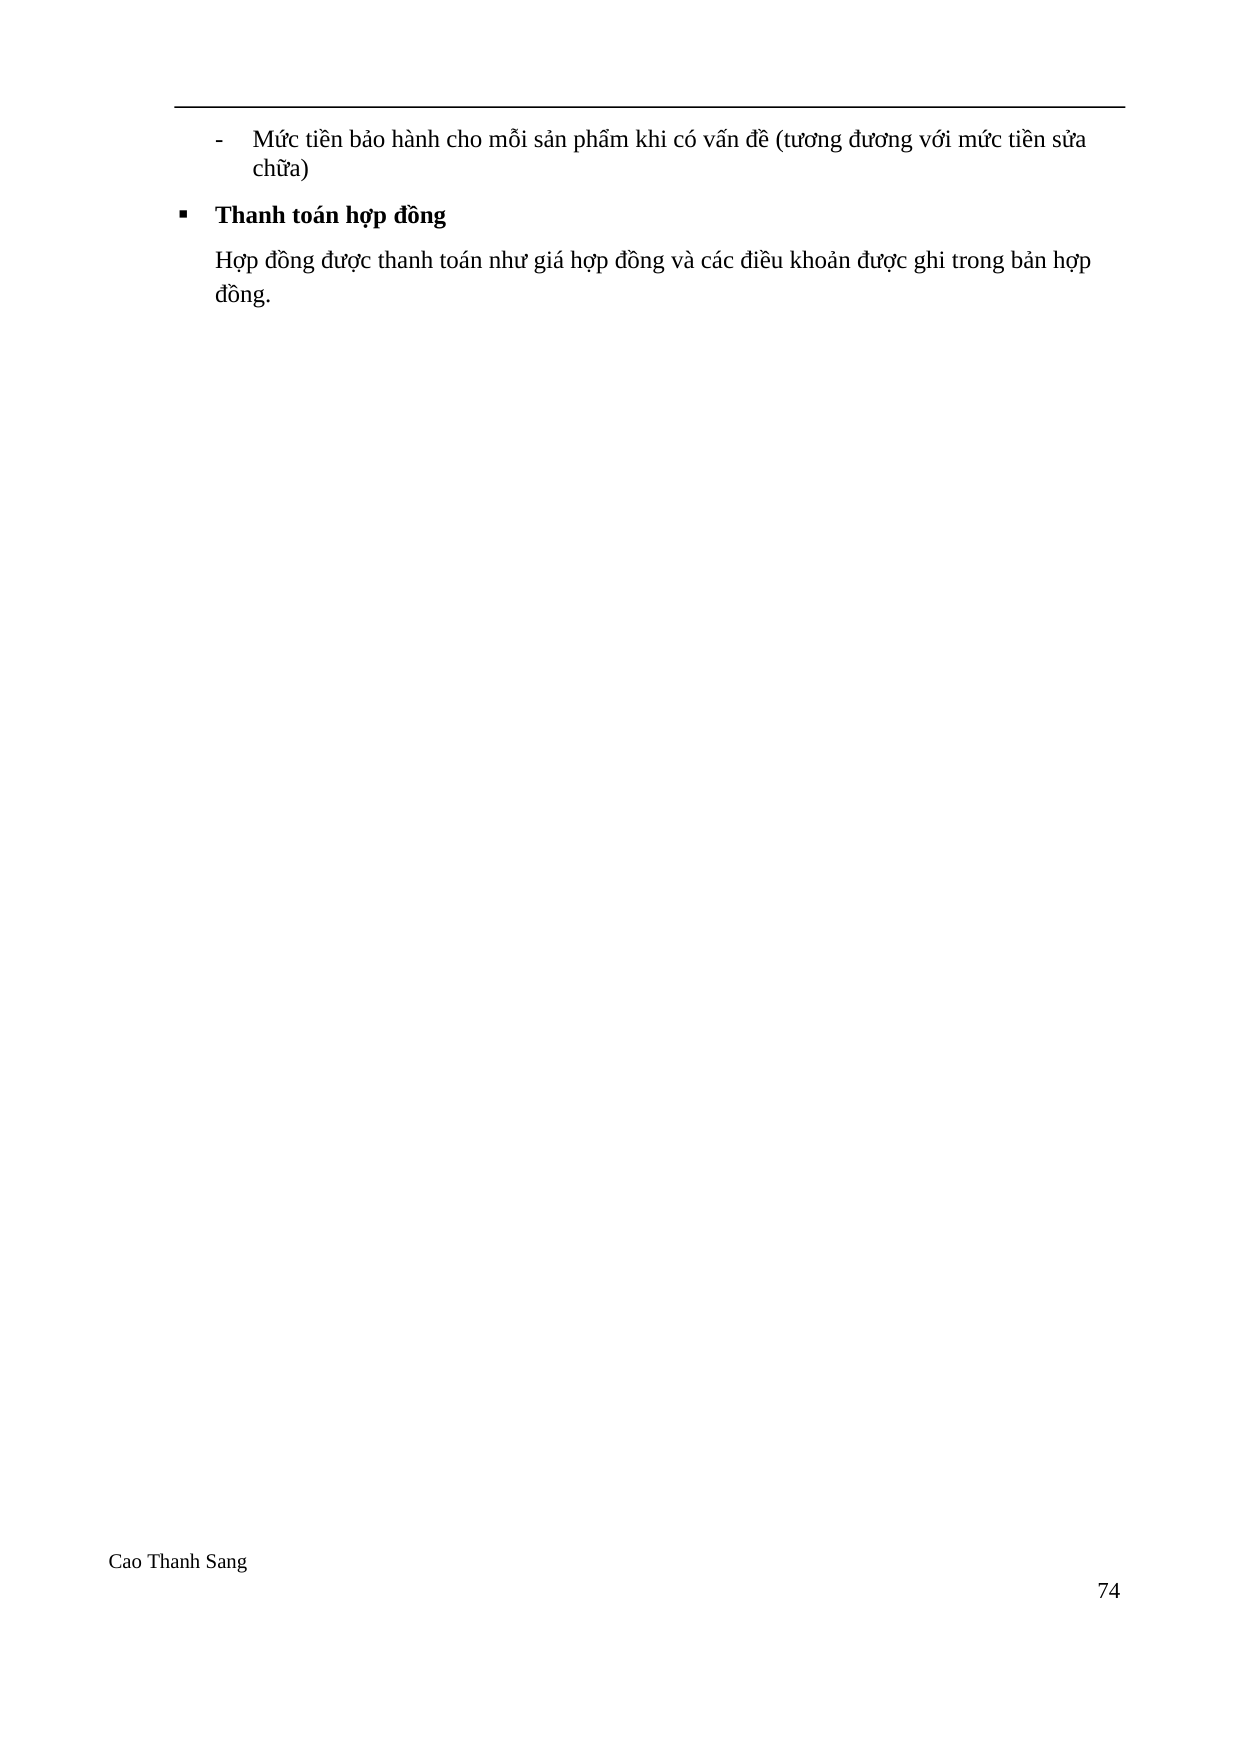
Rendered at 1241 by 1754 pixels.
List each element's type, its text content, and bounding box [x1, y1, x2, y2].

list Mức tiền bảo hành cho mỗi sản phẩm khi có vấn đề (tương đương với mức tiền sửa chữa) [215, 124, 1123, 182]
text Hợp đồng được thanh toán như giá hợp đồng và các điều khoản được ghi trong bản hợp đồng. [215, 246, 1118, 307]
subtitle Thanh toán hợp đồng [177, 200, 1146, 228]
